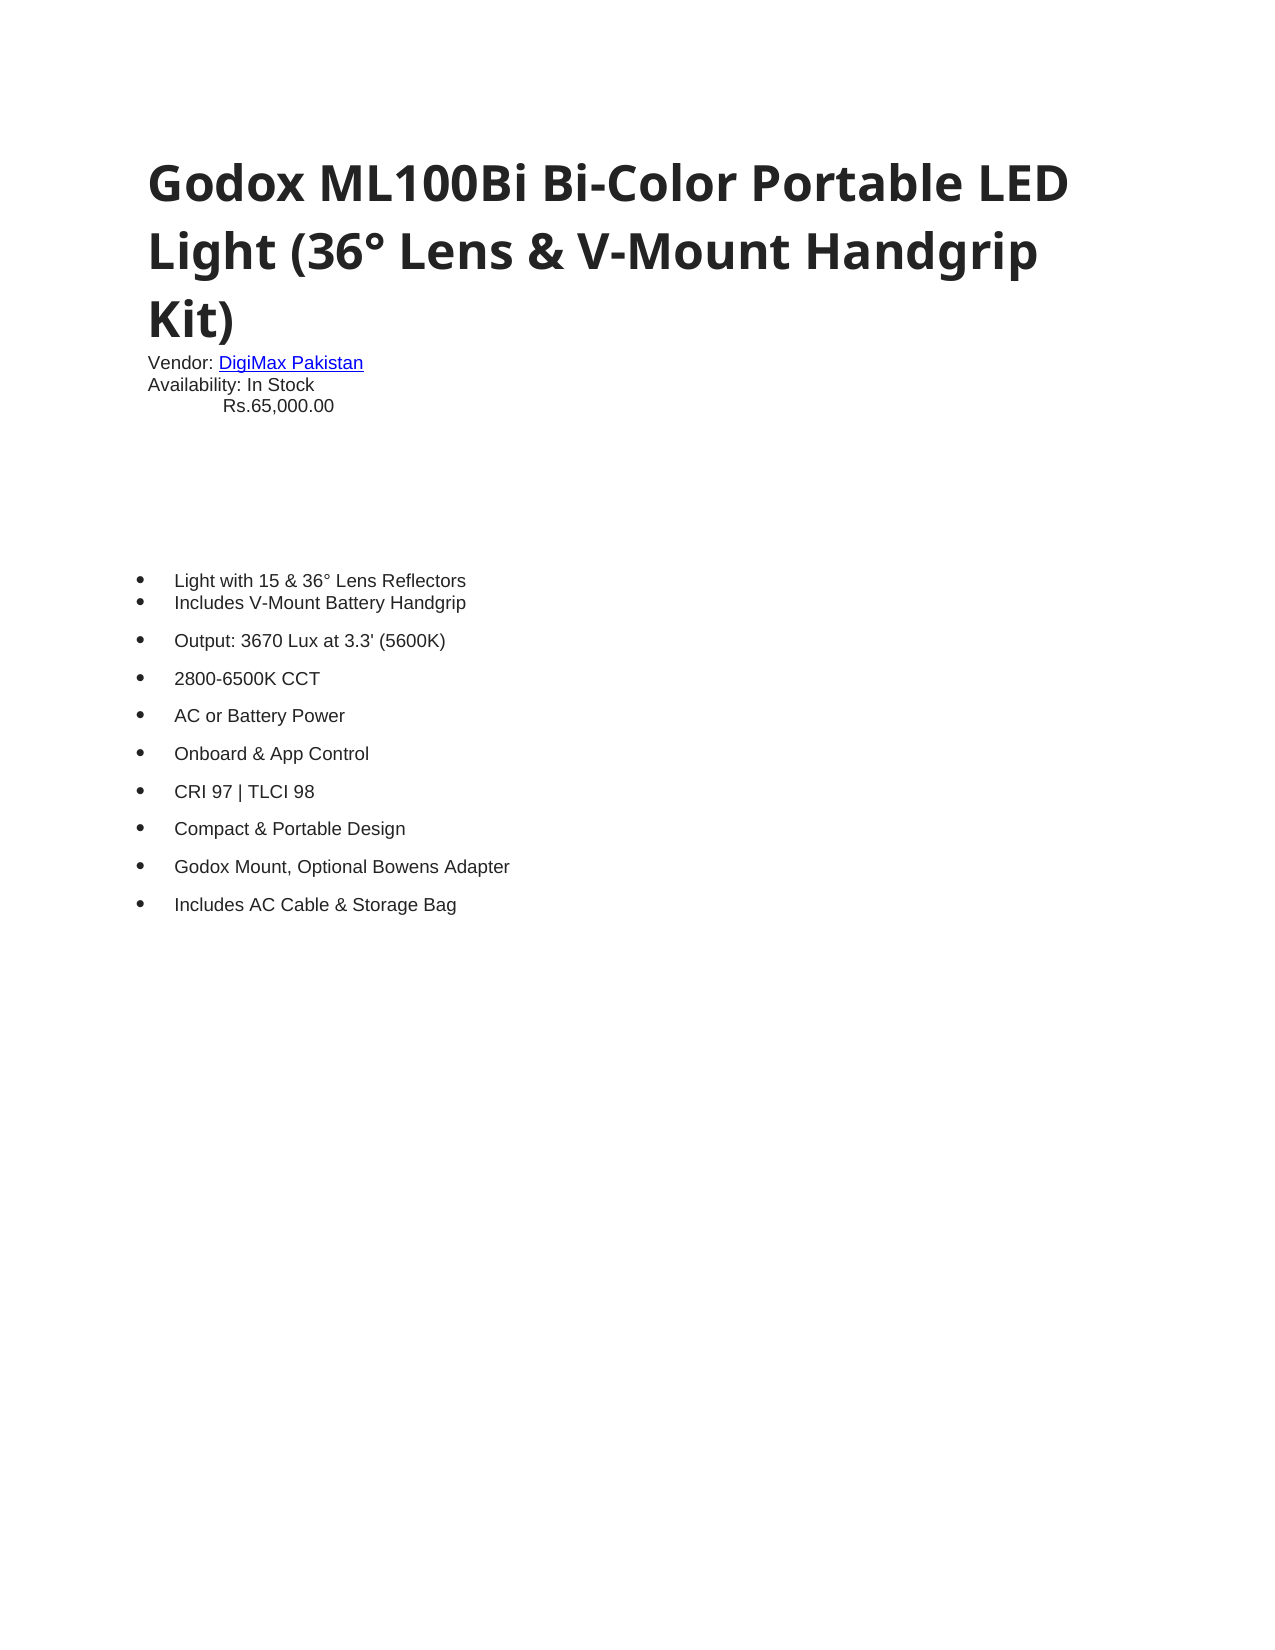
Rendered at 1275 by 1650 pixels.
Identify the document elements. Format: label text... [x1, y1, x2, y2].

list 2800-6500K CCT [137, 667, 1127, 689]
list Includes AC Cable & Storage Bag [137, 893, 1127, 916]
list Godox Mount, Optional Bowens Adapter [137, 856, 1127, 878]
text Godox ML100Bi Bi-Color Portable LED Light (36° Lens & V-Mount Handgrip Kit) [148, 148, 1127, 352]
list AC or Battery Power [137, 705, 1127, 727]
text Availability: In Stock [148, 373, 1127, 395]
list Includes V-Mount Battery Handgrip [137, 592, 1127, 614]
text Vendor: DigiMax Pakistan [148, 352, 1127, 373]
list Compact & Portable Design [137, 818, 1127, 840]
text Rs.65,000.00 [223, 395, 1127, 417]
list Onboard & App Control [137, 743, 1127, 765]
list Output: 3670 Lux at 3.3' (5600K) [137, 629, 1127, 652]
list Light with 15 & 36° Lens Reflectors [137, 570, 1127, 592]
list CRI 97 | TLCI 98 [137, 780, 1127, 802]
